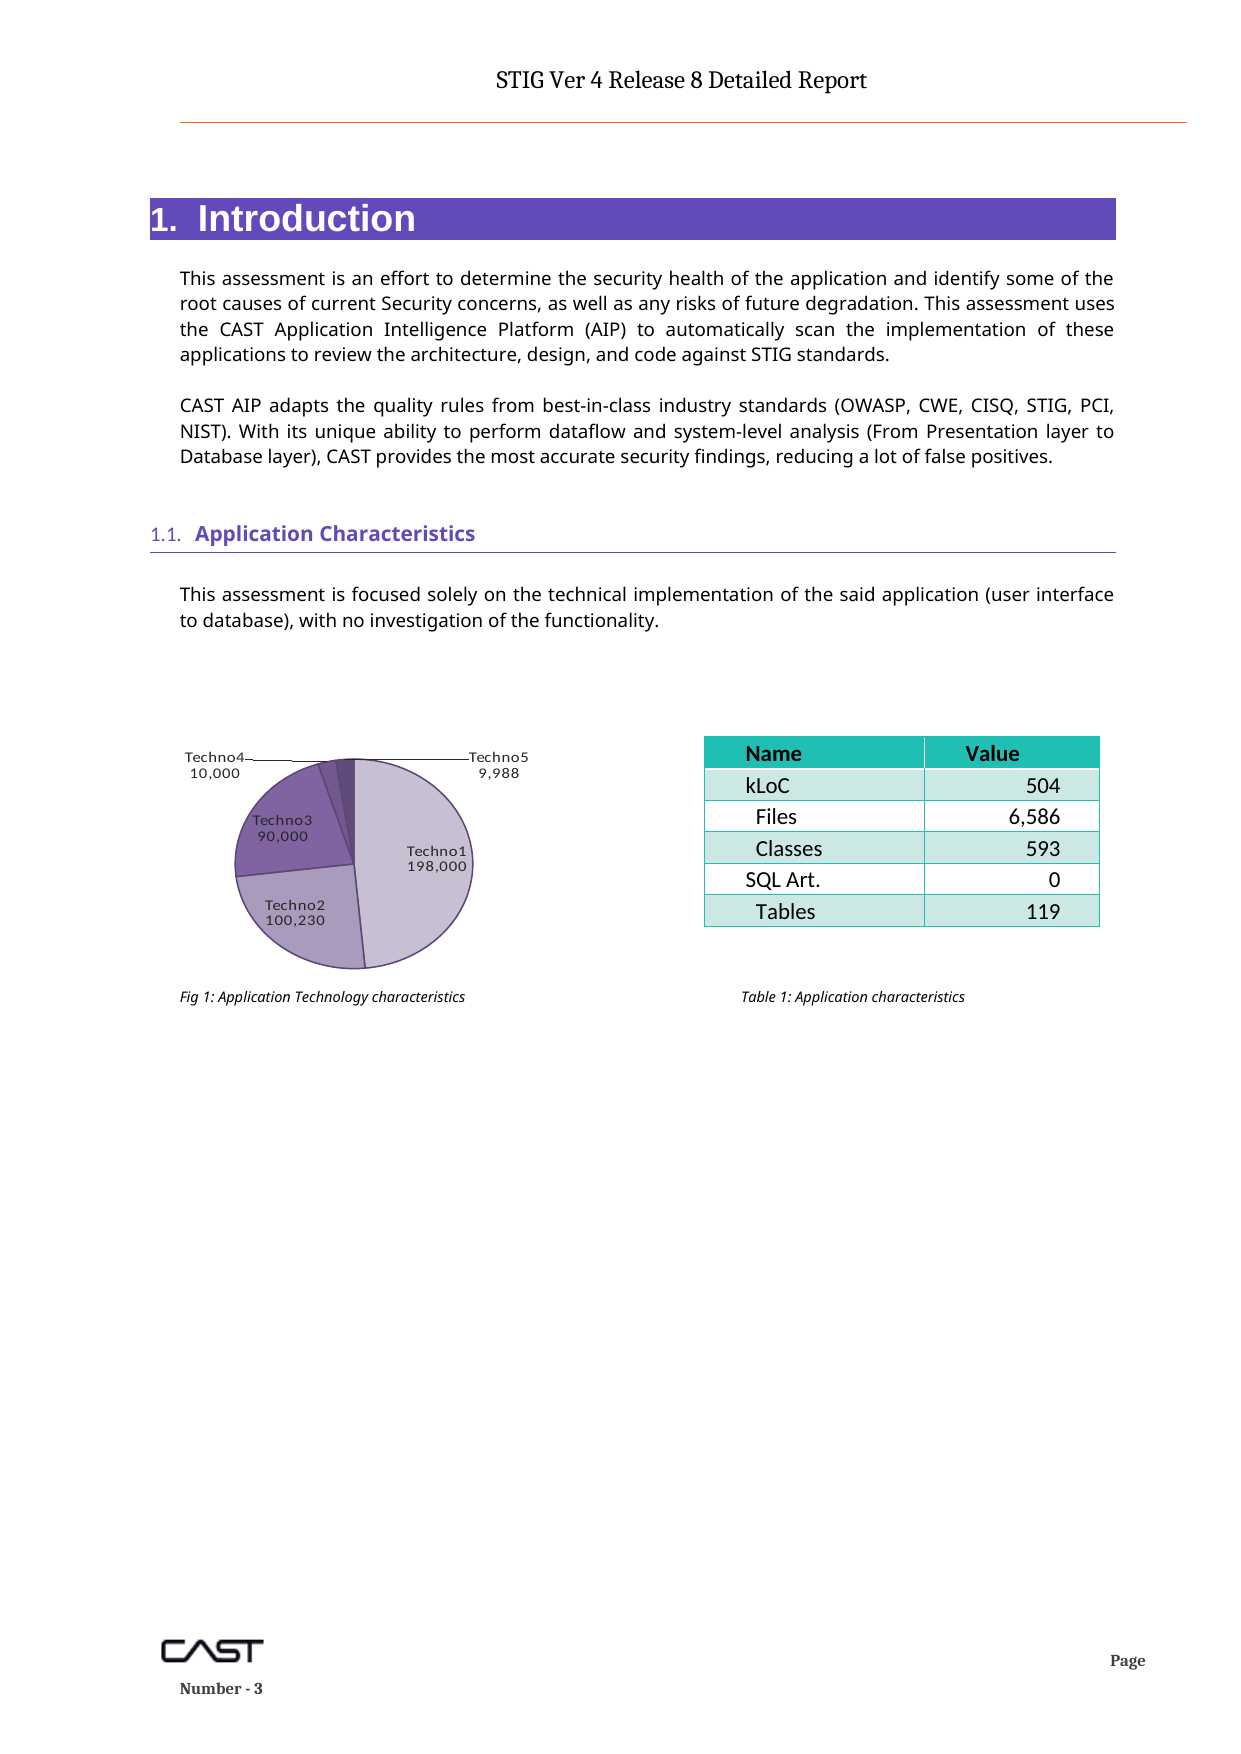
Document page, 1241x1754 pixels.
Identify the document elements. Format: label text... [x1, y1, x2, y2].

text CAST AIP adapts the quality rules from best-in-class industry standards (OWASP, CWE, CISQ, STIG, PCI, NIST). With its unique ability to perform dataflow and system-level analysis (From Presentation layer to Database layer), CAST provides the most accurate security findings, reducing a lot of false positives. [179, 393, 1116, 469]
table_cell Tables [705, 895, 924, 926]
table_header Value [925, 738, 1099, 768]
table_cell 593 [925, 832, 1099, 863]
table_header Name [705, 738, 924, 768]
text Fig 1: Application Technology characteristics Table 1: Application characteristics [179, 982, 1116, 1007]
picture [150, 1628, 274, 1673]
table_cell 0 [925, 864, 1099, 894]
text This assessment is focused solely on the technical implementation of the said application (user interface to database), with no investigation of the functionality. [179, 582, 1116, 633]
table_cell Classes [705, 832, 924, 863]
table_cell Files [705, 801, 924, 831]
table_cell 504 [925, 770, 1099, 800]
text This assessment is an effort to determine the security health of the application and identify some of the root causes of current Security concerns, as well as any risks of future degradation. This assessment uses the CAST Application Intelligence Platform (AIP) to automatically scan the implementation of these applications to review the architecture, design, and code against STIG standards. [179, 265, 1116, 367]
table_cell 6,586 [925, 801, 1099, 831]
table_cell 119 [925, 895, 1099, 926]
table_cell kLoC [705, 770, 924, 800]
table_cell SQL Art. [705, 864, 924, 894]
subtitle Introduction [150, 198, 1116, 240]
subtitle Application Characteristics [150, 519, 1116, 552]
